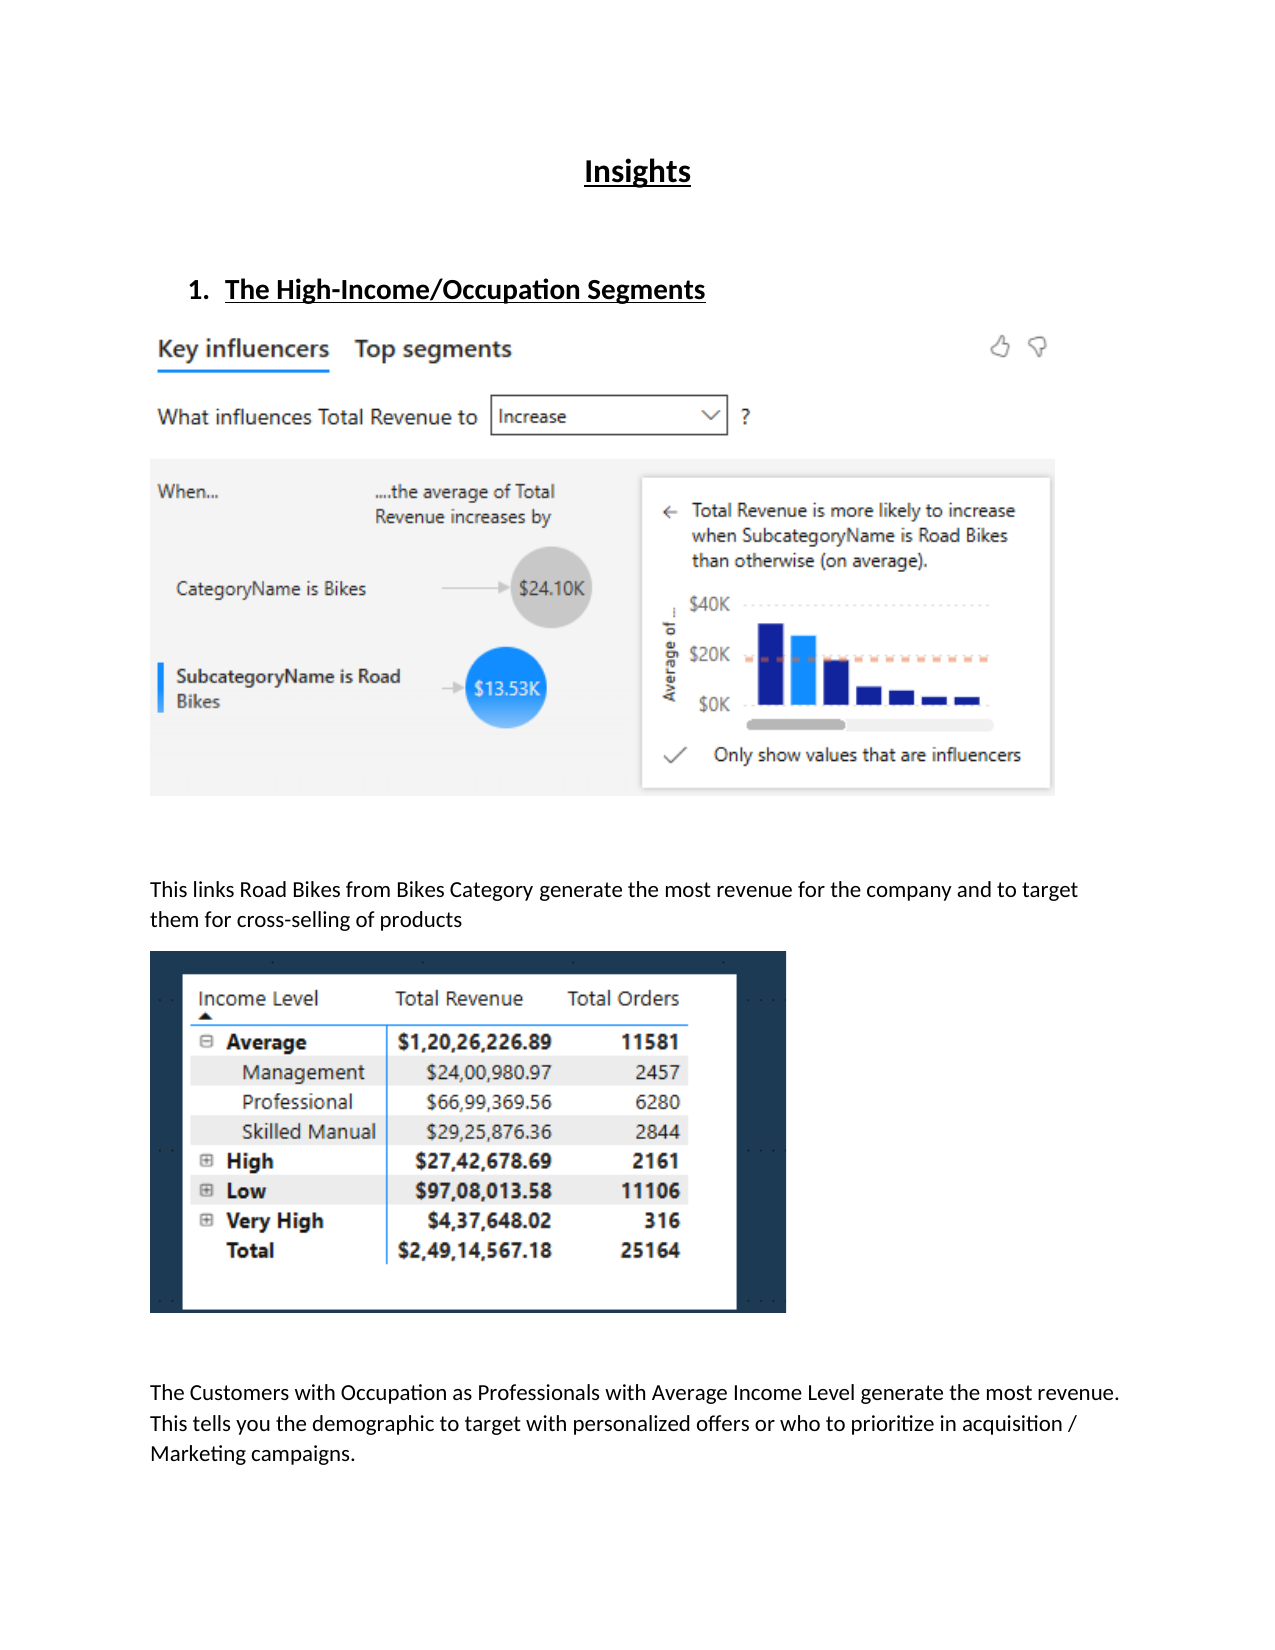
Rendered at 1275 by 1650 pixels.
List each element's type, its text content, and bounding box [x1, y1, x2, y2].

picture [150, 326, 1055, 796]
list The High-Income/Occupation Segments [187, 271, 1125, 307]
text Insights [150, 150, 1125, 191]
text The Customers with Occupation as Professionals with Average Income Level generate the most revenue. This tells you the demographic to target with personalized offers or who to prioritize in acquisition / Marketing campaigns. [150, 1378, 1125, 1467]
picture [150, 951, 787, 1313]
text This links Road Bikes from Bikes Category generate the most revenue for the company and to target them for cross-selling of products [150, 875, 1125, 933]
